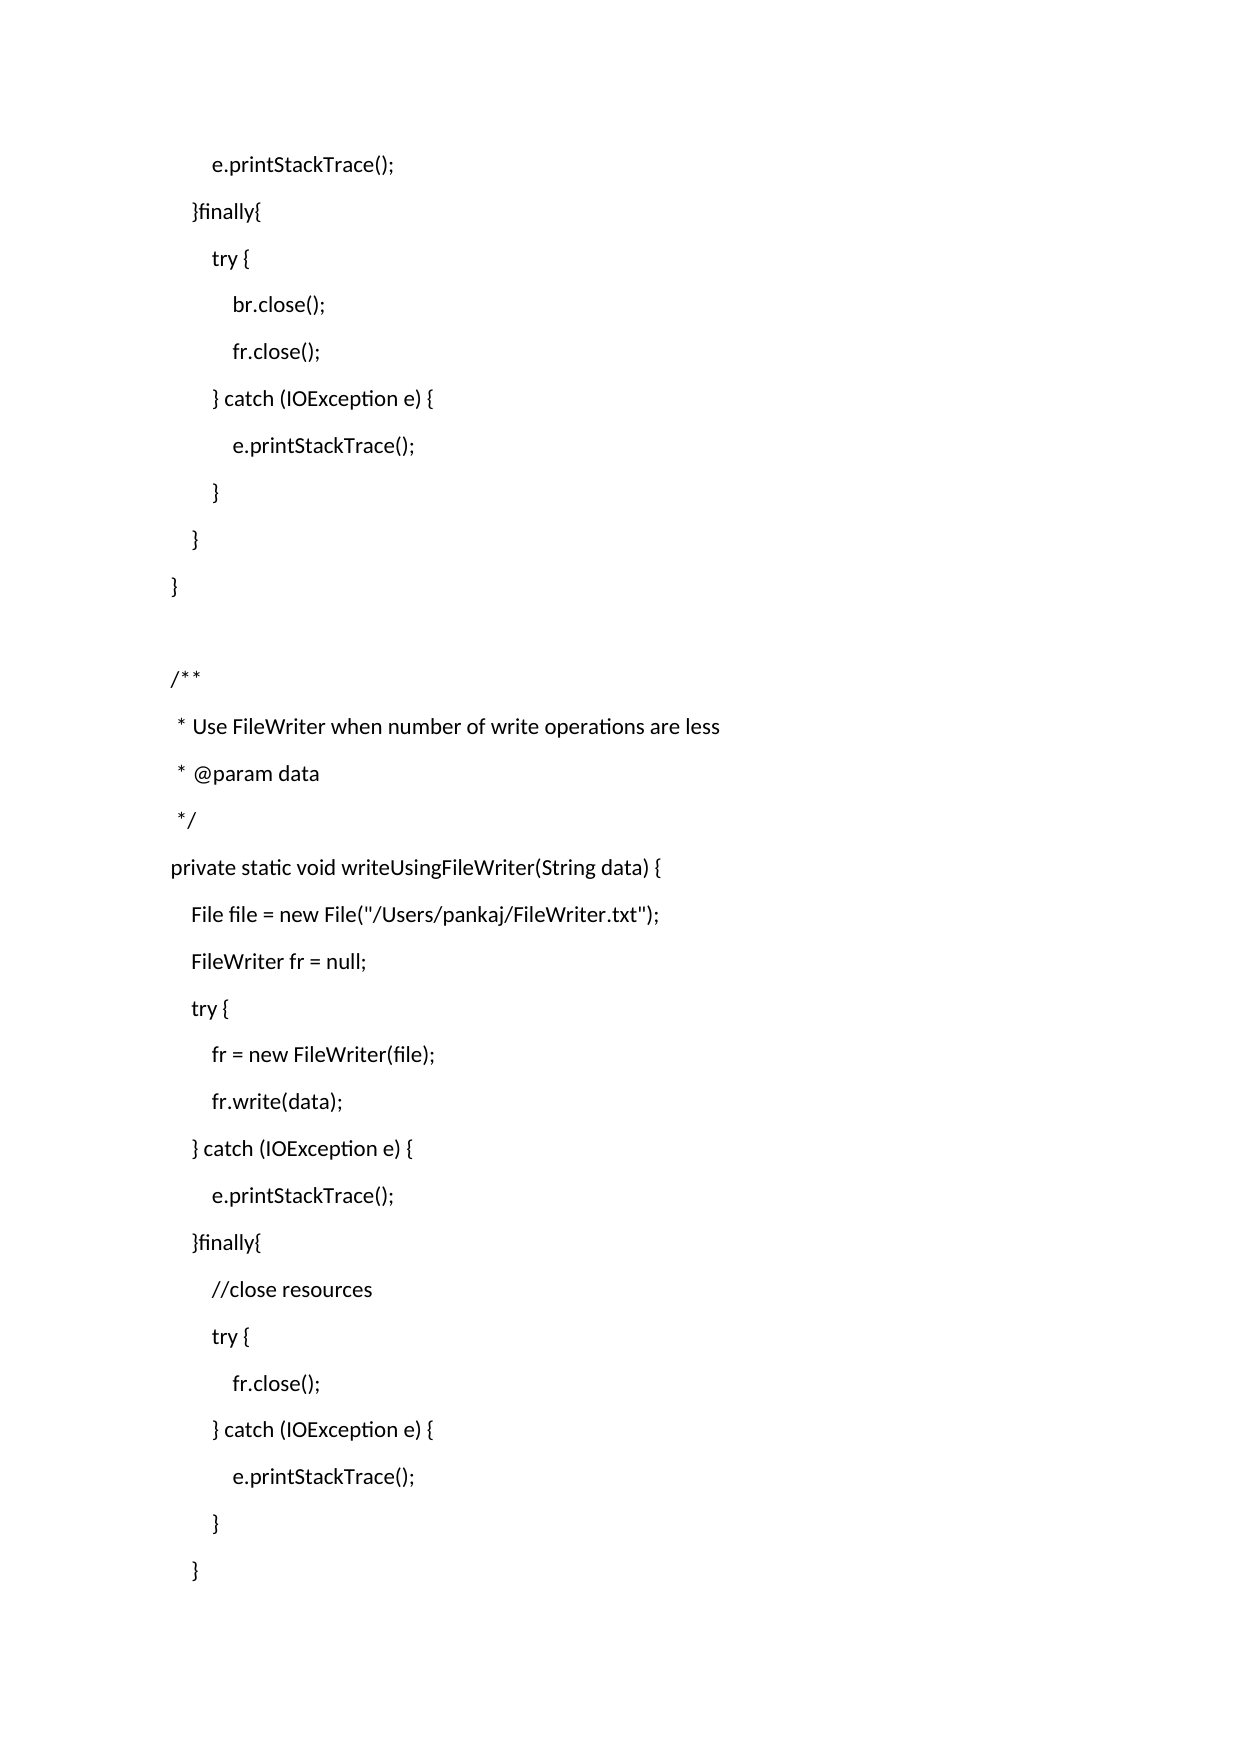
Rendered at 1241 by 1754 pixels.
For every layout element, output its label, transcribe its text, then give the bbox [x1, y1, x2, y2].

text fr.close(); [150, 337, 1090, 366]
text e.printStackTrace(); [150, 1181, 1090, 1209]
text br.close(); [150, 291, 1090, 319]
text } [150, 1509, 1090, 1537]
text }finally{ [150, 197, 1090, 225]
text e.printStackTrace(); [150, 1462, 1090, 1491]
text e.printStackTrace(); [150, 150, 1090, 178]
text } catch (IOException e) { [150, 384, 1090, 412]
text } catch (IOException e) { [150, 1416, 1090, 1444]
text * @param data [150, 759, 1090, 787]
text e.printStackTrace(); [150, 431, 1090, 459]
text * Use FileWriter when number of write operations are less [150, 712, 1090, 741]
text private static void writeUsingFileWriter(String data) { [150, 853, 1090, 881]
text try { [150, 1322, 1090, 1350]
text } [150, 572, 1090, 600]
text fr = new FileWriter(file); [150, 1041, 1090, 1069]
text try { [150, 244, 1090, 272]
text FileWriter fr = null; [150, 947, 1090, 975]
text }finally{ [150, 1228, 1090, 1256]
text } [150, 1556, 1090, 1584]
text //close resources [150, 1275, 1090, 1303]
text */ [150, 806, 1090, 834]
text } [150, 478, 1090, 506]
text } catch (IOException e) { [150, 1134, 1090, 1162]
text try { [150, 994, 1090, 1022]
text fr.write(data); [150, 1087, 1090, 1116]
text /** [150, 666, 1090, 694]
text fr.close(); [150, 1369, 1090, 1397]
text File file = new File("/Users/pankaj/FileWriter.txt"); [150, 900, 1090, 928]
text } [150, 525, 1090, 553]
